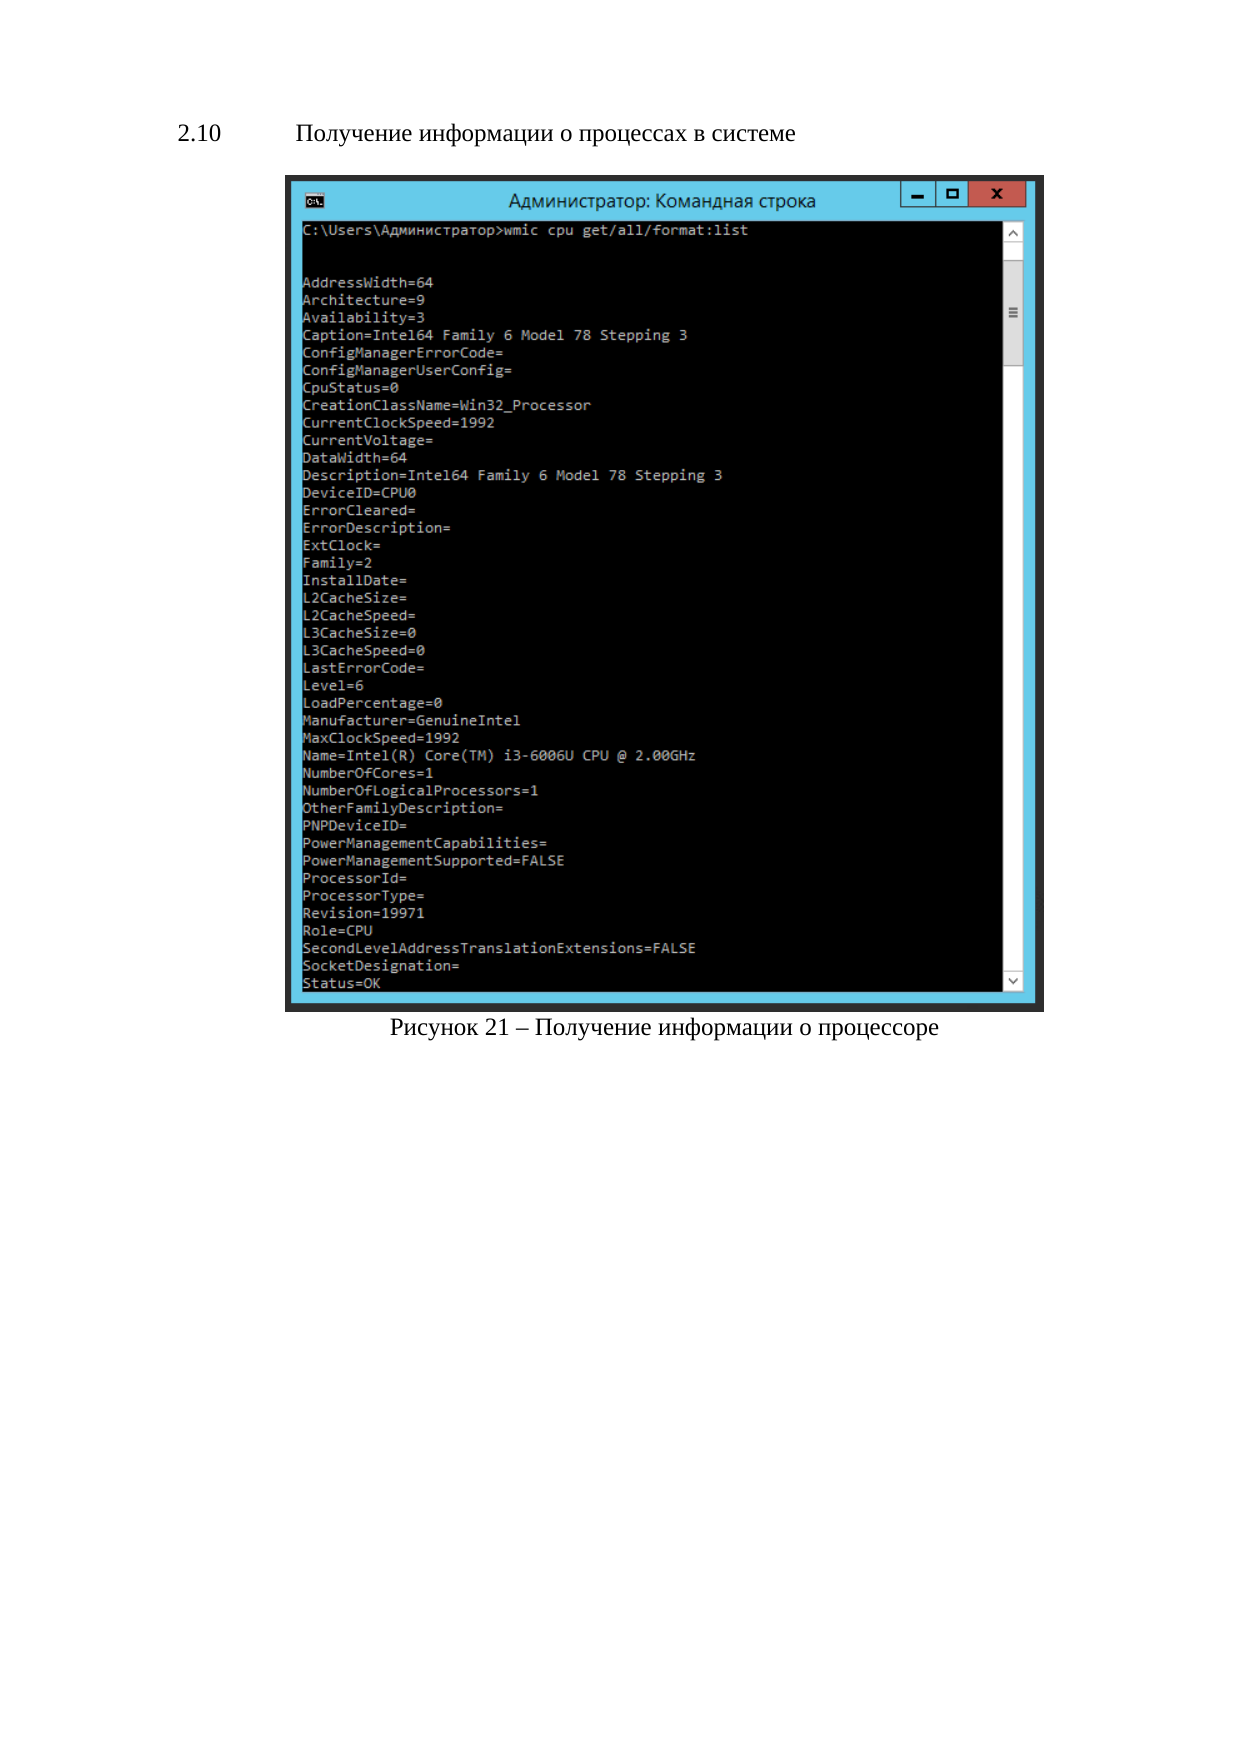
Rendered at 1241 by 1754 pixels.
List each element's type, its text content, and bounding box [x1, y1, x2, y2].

text Рисунок 21 – Получение информации о процессоре [177, 1012, 1152, 1041]
picture [285, 175, 1044, 1012]
text 2.10 Получение информации о процессах в системе [177, 118, 1152, 147]
